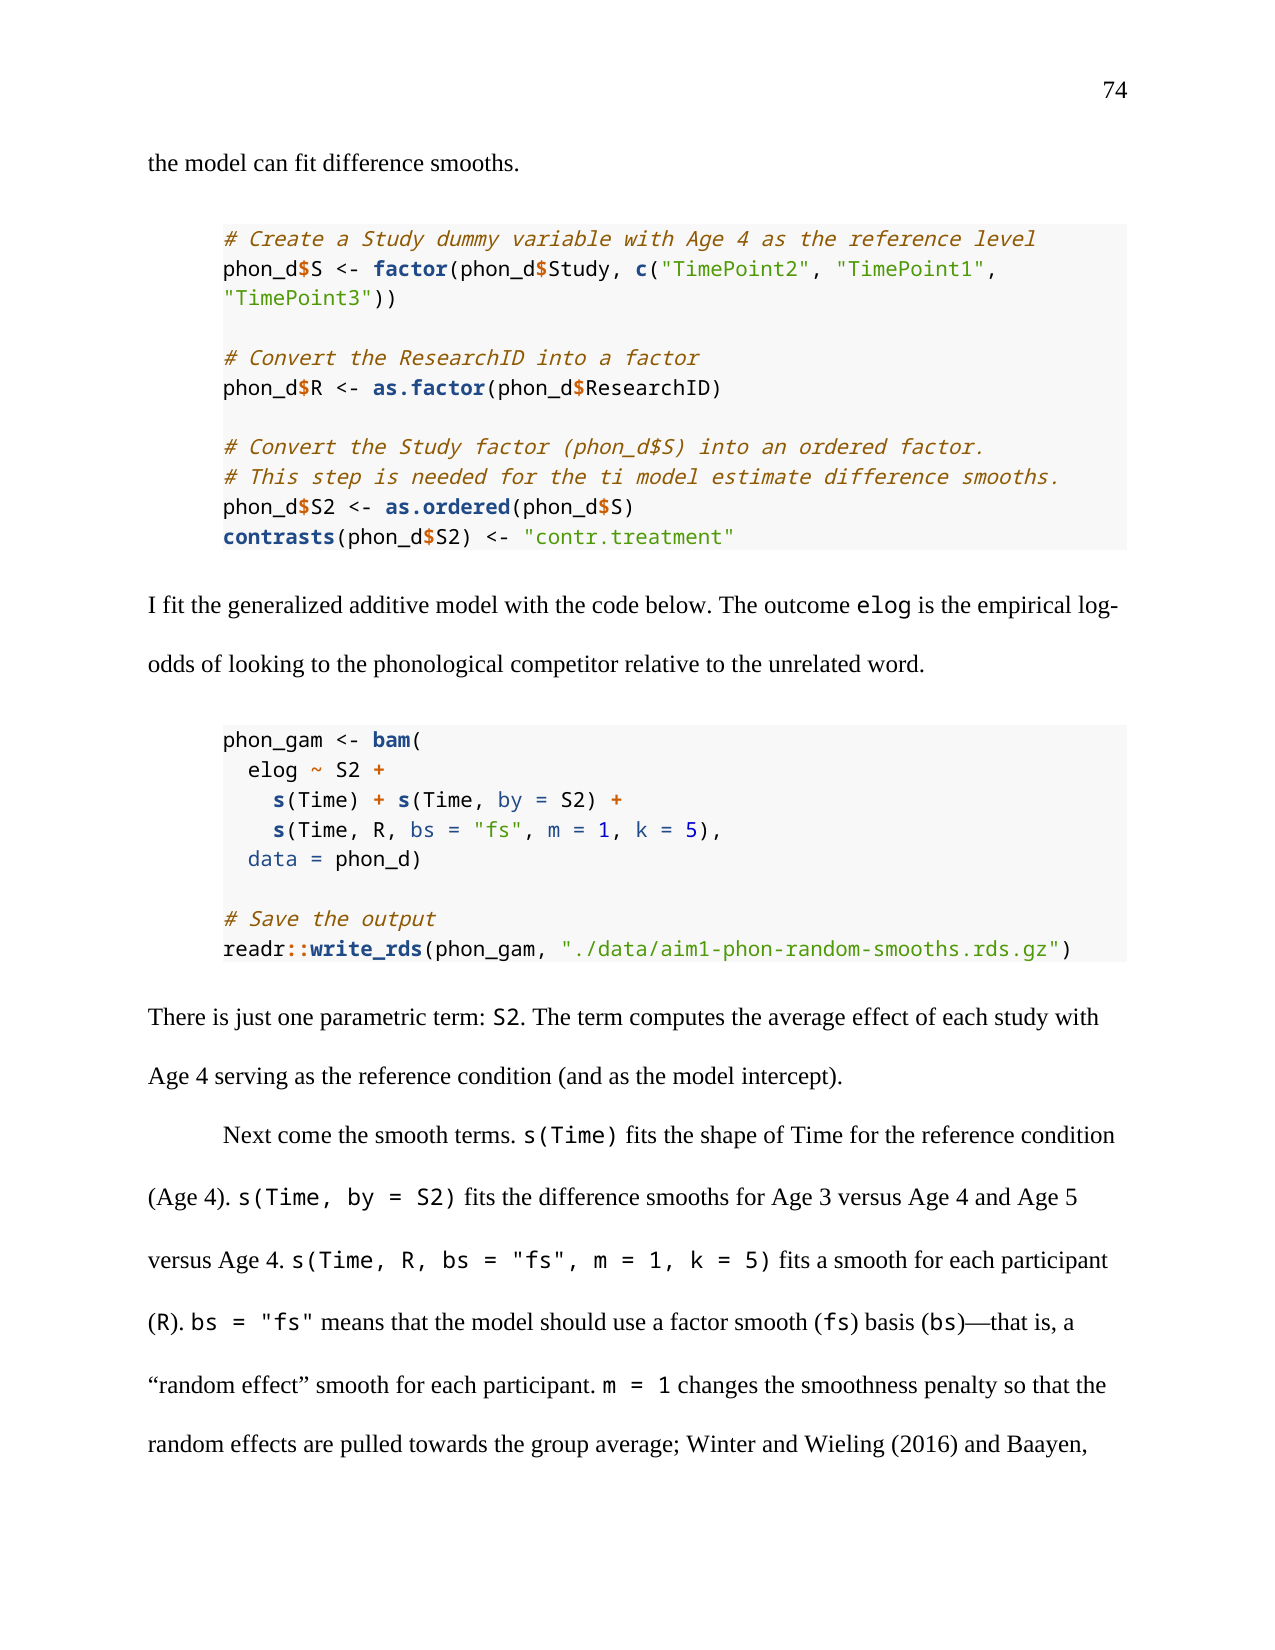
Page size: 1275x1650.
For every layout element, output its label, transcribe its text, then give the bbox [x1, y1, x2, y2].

text There is just one parametric term: S2. The term computes the average effect of each study with Age 4 serving as the reference condition (and as the model intercept). [148, 1001, 1127, 1090]
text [148, 148, 1127, 176]
text I fit the generalized additive model with the code below. The outcome elog is the empirical log-odds of looking to the phonological competitor relative to the unrelated word. [148, 589, 1127, 678]
text # Create a Study dummy variable with Age 4 as the reference level phon_d$S <- factor(phon_d$Study, c("TimePoint2", "TimePoint1", "TimePoint3")) # Convert the ResearchID into a factor phon_d$R <- as.factor(phon_d$ResearchID) # Convert the Study factor (phon_d$S) into an ordered factor. # This step is needed for the ti model estimate difference smooths. phon_d$S2 <- as.ordered(phon_d$S) contrasts(phon_d$S2) <- "contr.treatment" [223, 224, 1127, 550]
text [148, 1119, 1127, 1457]
text phon_gam <- bam( elog ~ S2 + s(Time) + s(Time, by = S2) + s(Time, R, bs = "fs", m = 1, k = 5), data = phon_d) # Save the output readr::write_rds(phon_gam, "./data/aim1-phon-random-smooths.rds.gz") [223, 725, 1127, 962]
